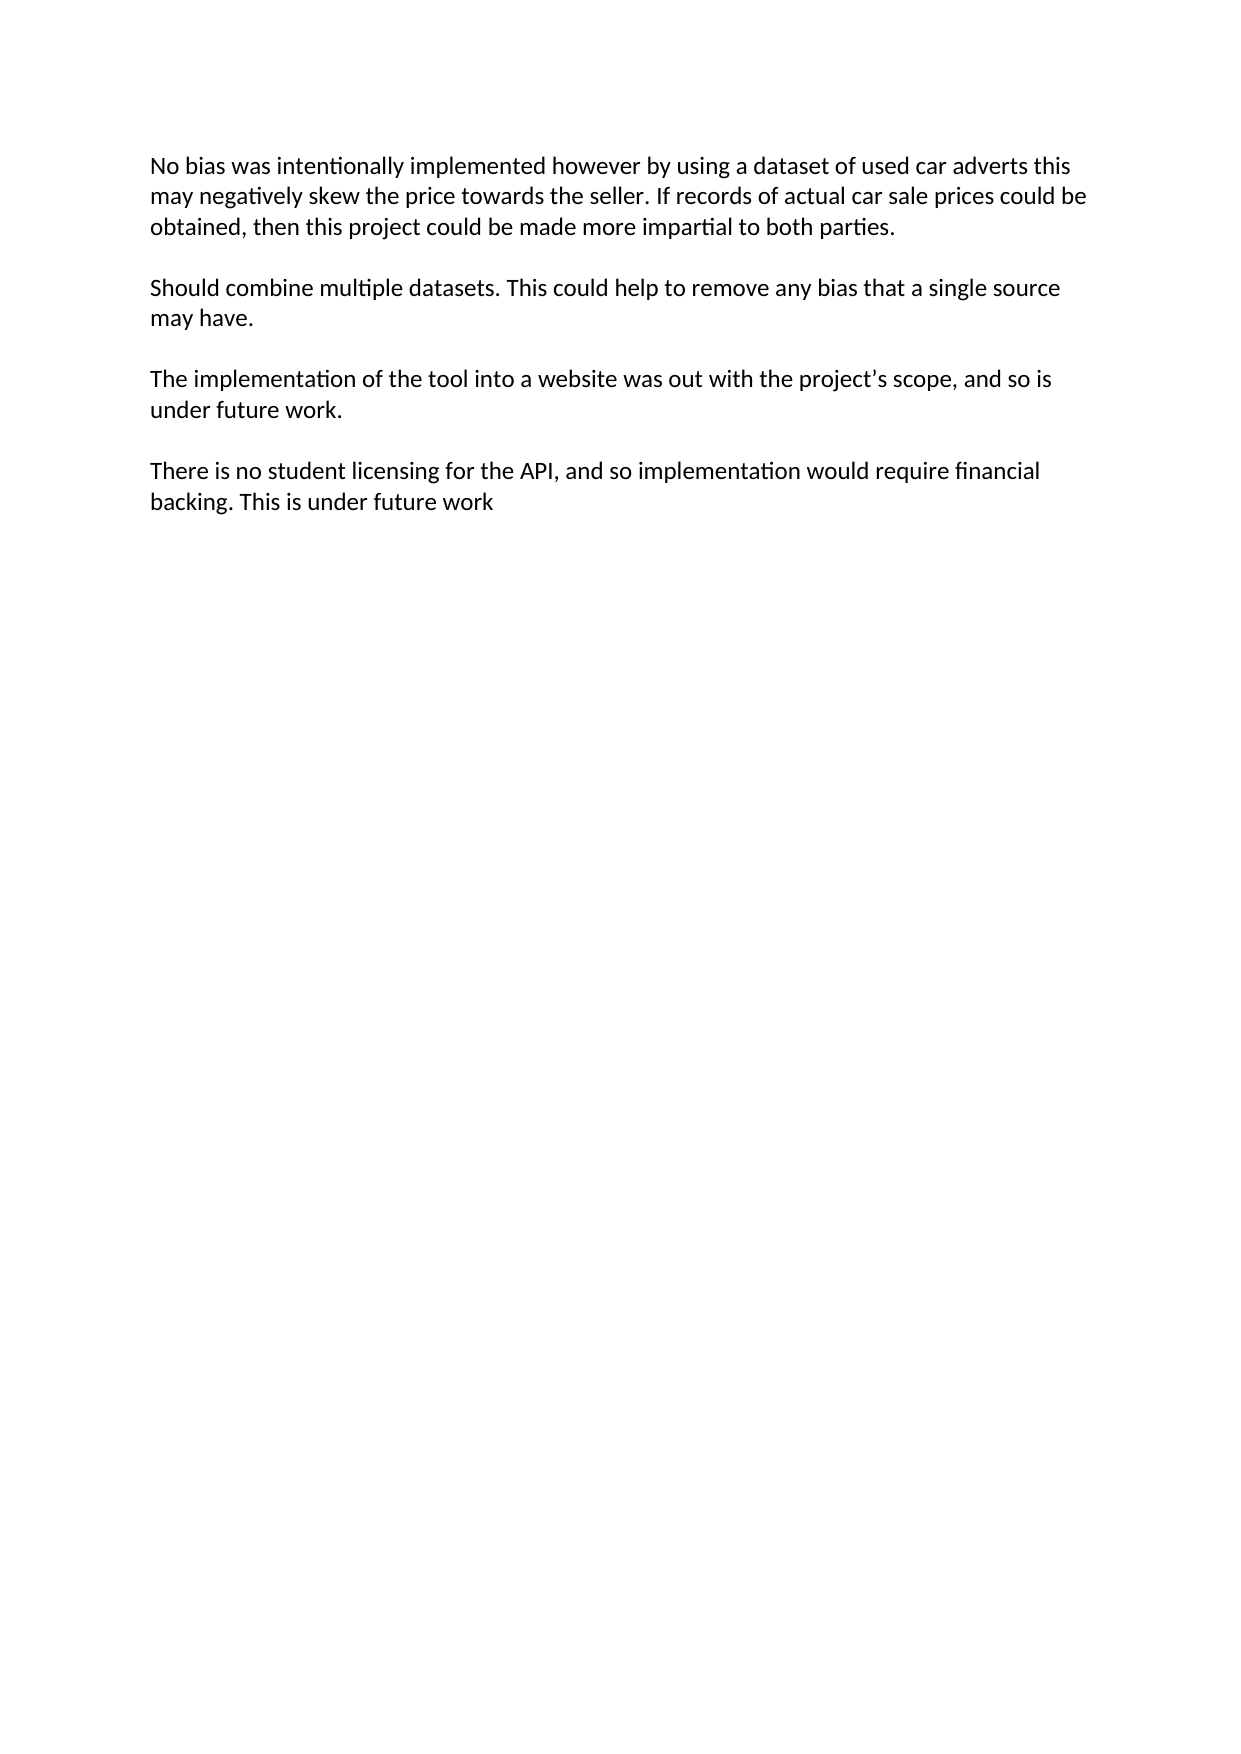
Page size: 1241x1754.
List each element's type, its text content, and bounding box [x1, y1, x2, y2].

text There is no student licensing for the API, and so implementation would require financial backing. This is under future work [150, 455, 1090, 516]
text The implementation of the tool into a website was out with the project’s scope, and so is under future work. [150, 364, 1090, 425]
text No bias was intentionally implemented however by using a dataset of used car adverts this may negatively skew the price towards the seller. If records of actual car sale prices could be obtained, then this project could be made more impartial to both parties. [150, 150, 1090, 242]
text Should combine multiple datasets. This could help to remove any bias that a single source may have. [150, 272, 1090, 333]
